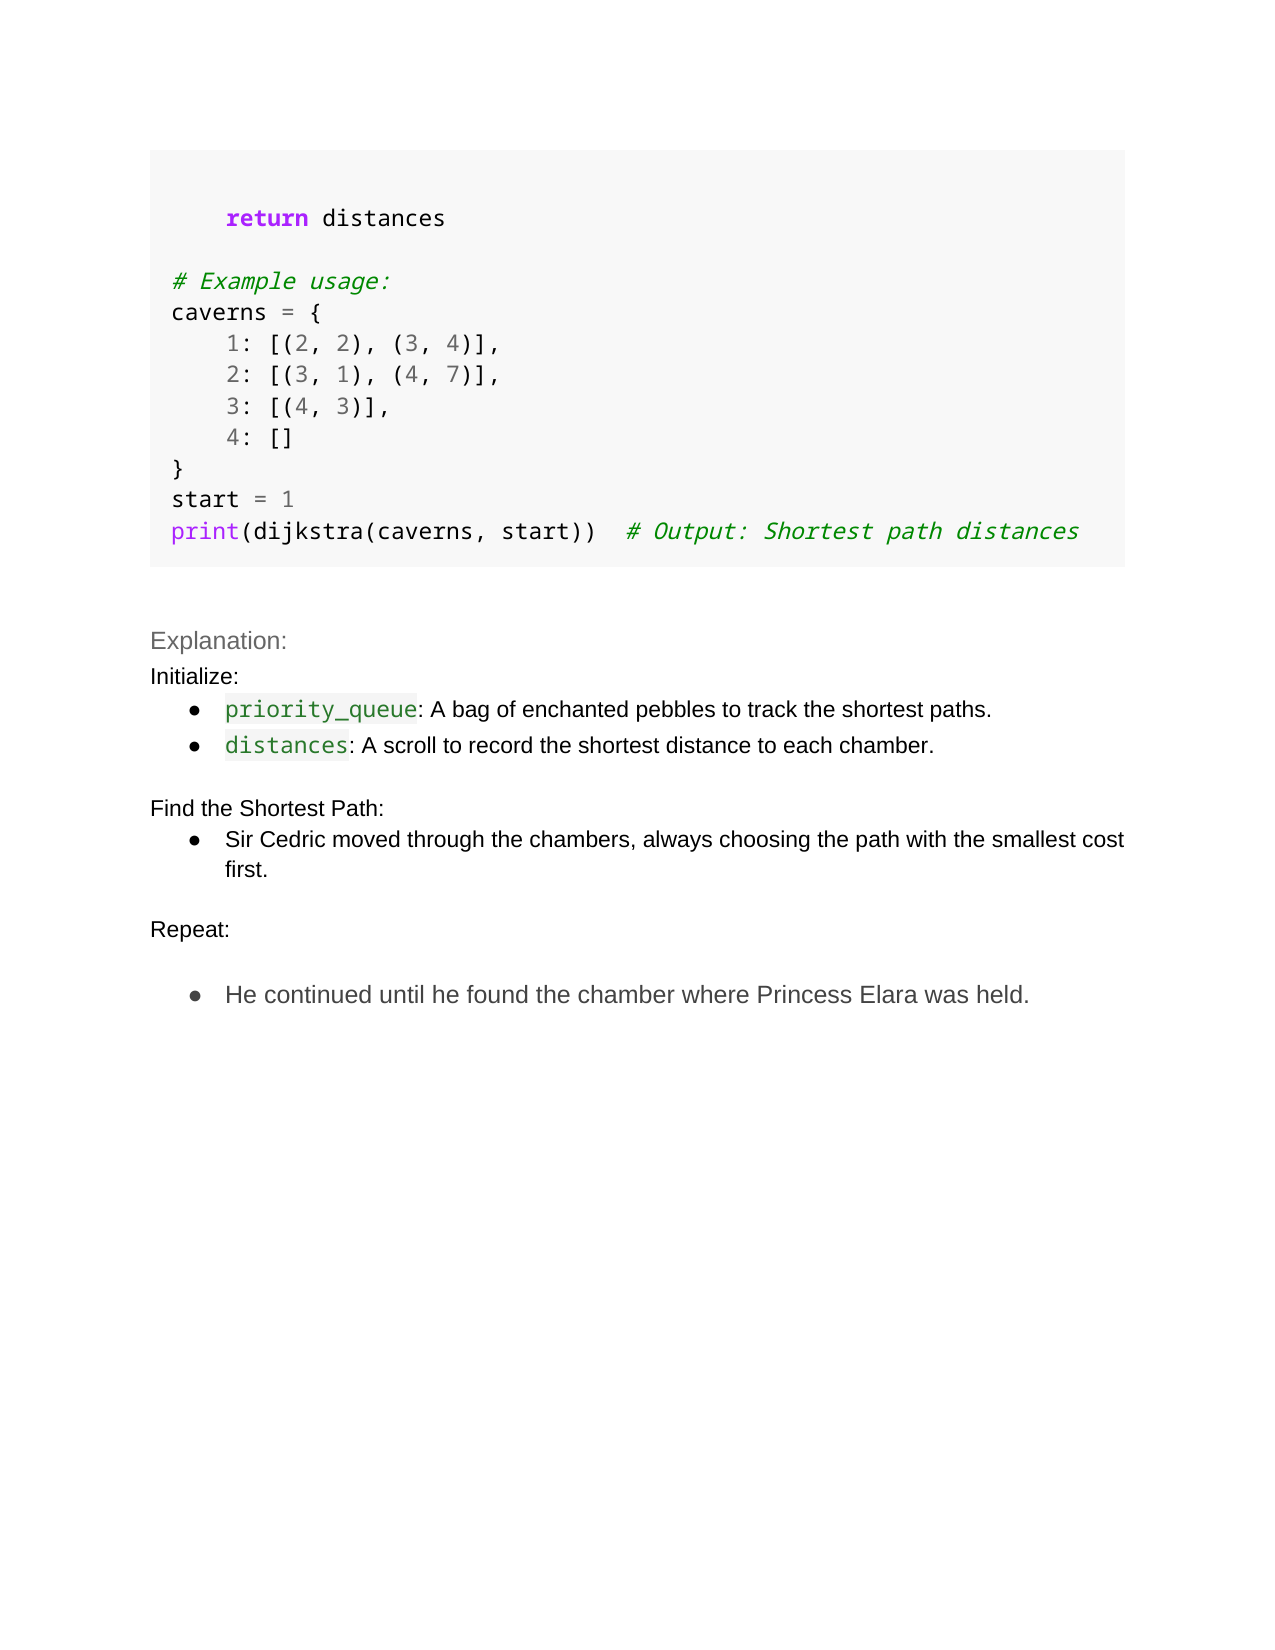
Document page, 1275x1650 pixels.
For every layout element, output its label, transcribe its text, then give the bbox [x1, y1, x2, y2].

list Sir Cedric moved through the chambers, always choosing the path with the smallest cost first. [187, 826, 1125, 882]
text Find the Shortest Path: [150, 795, 1125, 822]
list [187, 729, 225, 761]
subtitle He continued until he found the chamber where Princess Elara was held. [187, 980, 1125, 1042]
subtitle Explanation: [150, 626, 1125, 655]
text Repeat: [150, 916, 1125, 943]
text Initialize: [150, 663, 1125, 689]
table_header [150, 150, 1125, 567]
list distances: A scroll to record the shortest distance to each chamber. [349, 729, 1125, 761]
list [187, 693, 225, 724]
list priority_queue: A bag of enchanted pebbles to track the shortest paths. [417, 693, 1125, 724]
